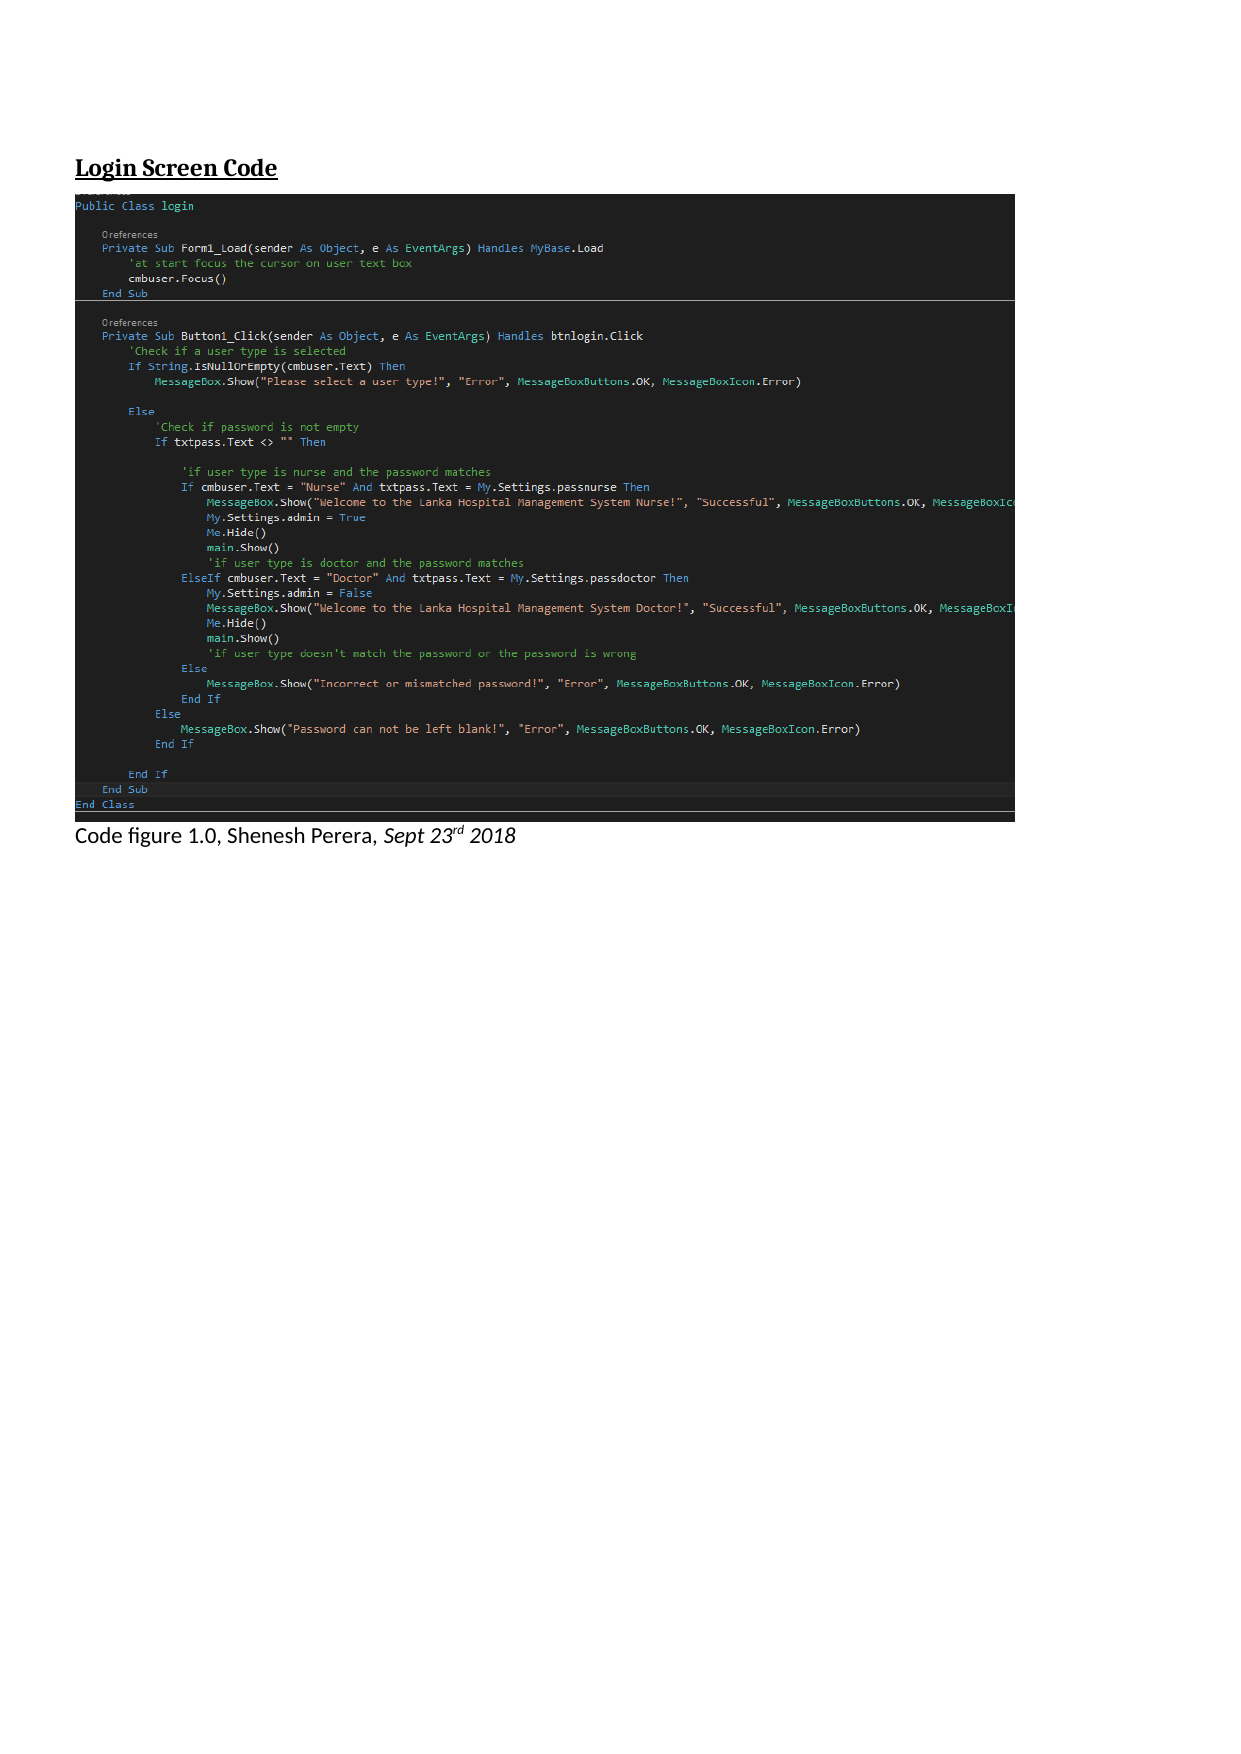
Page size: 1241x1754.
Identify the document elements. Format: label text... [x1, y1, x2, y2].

subtitle Login Screen Code [75, 154, 1165, 182]
picture [75, 194, 1015, 822]
text Code figure 1.0, Shenesh Perera, Sept 23rd 2018 [75, 822, 1165, 850]
